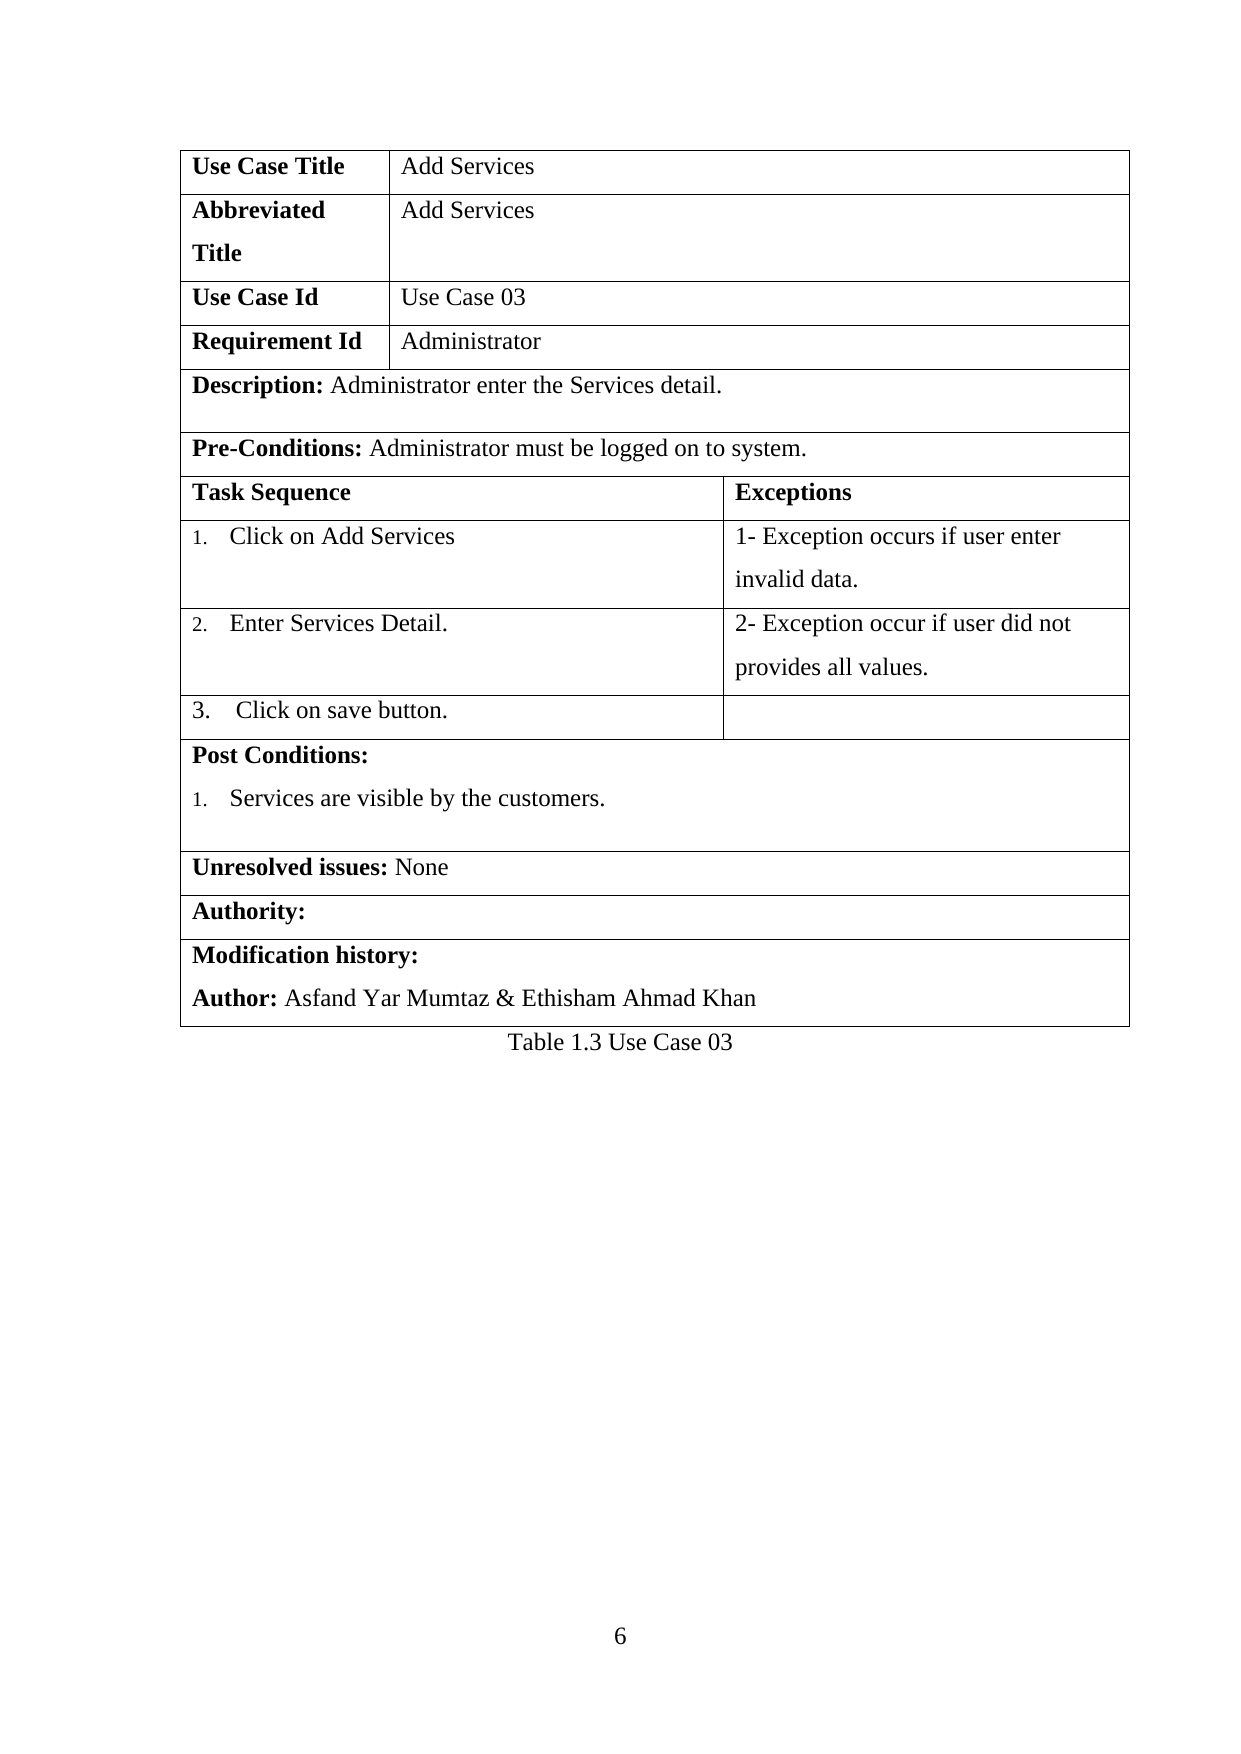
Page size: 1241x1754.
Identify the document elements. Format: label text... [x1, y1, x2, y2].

table_cell Authority: [181, 896, 1129, 939]
table_cell Modification history: Author: Asfand Yar Mumtaz & Ethisham Ahmad Khan [181, 940, 1129, 1026]
table_cell Pre-Conditions: Administrator must be logged on to system. [181, 433, 1129, 476]
table_cell Add Services [390, 195, 1129, 281]
table_header Add Services [390, 151, 1129, 194]
text Table 1.3 Use Case 03 [180, 1027, 1060, 1056]
table_cell 2- Exception occur if user did not provides all values. [724, 609, 1129, 694]
table_cell Abbreviated Title [181, 195, 389, 281]
table_header Use Case Title [181, 151, 389, 194]
table_cell Task Sequence [181, 477, 723, 520]
table_cell Administrator [390, 326, 1129, 369]
table_cell 1- Exception occurs if user enter invalid data. [724, 521, 1129, 607]
table_cell 3. Click on save button. [181, 696, 723, 739]
table_cell Enter Services Detail. [181, 609, 723, 694]
table_cell [724, 696, 1129, 739]
table_cell Exceptions [724, 477, 1129, 520]
table_cell Click on Add Services [181, 521, 723, 607]
table_cell Description: Administrator enter the Services detail. [181, 370, 1129, 432]
table_cell Unresolved issues: None [181, 852, 1129, 895]
table_cell Requirement Id [181, 326, 389, 369]
table_cell Use Case Id [181, 282, 389, 325]
table_cell Post Conditions: Services are visible by the customers. [181, 740, 1129, 851]
table_cell Use Case 03 [390, 282, 1129, 325]
